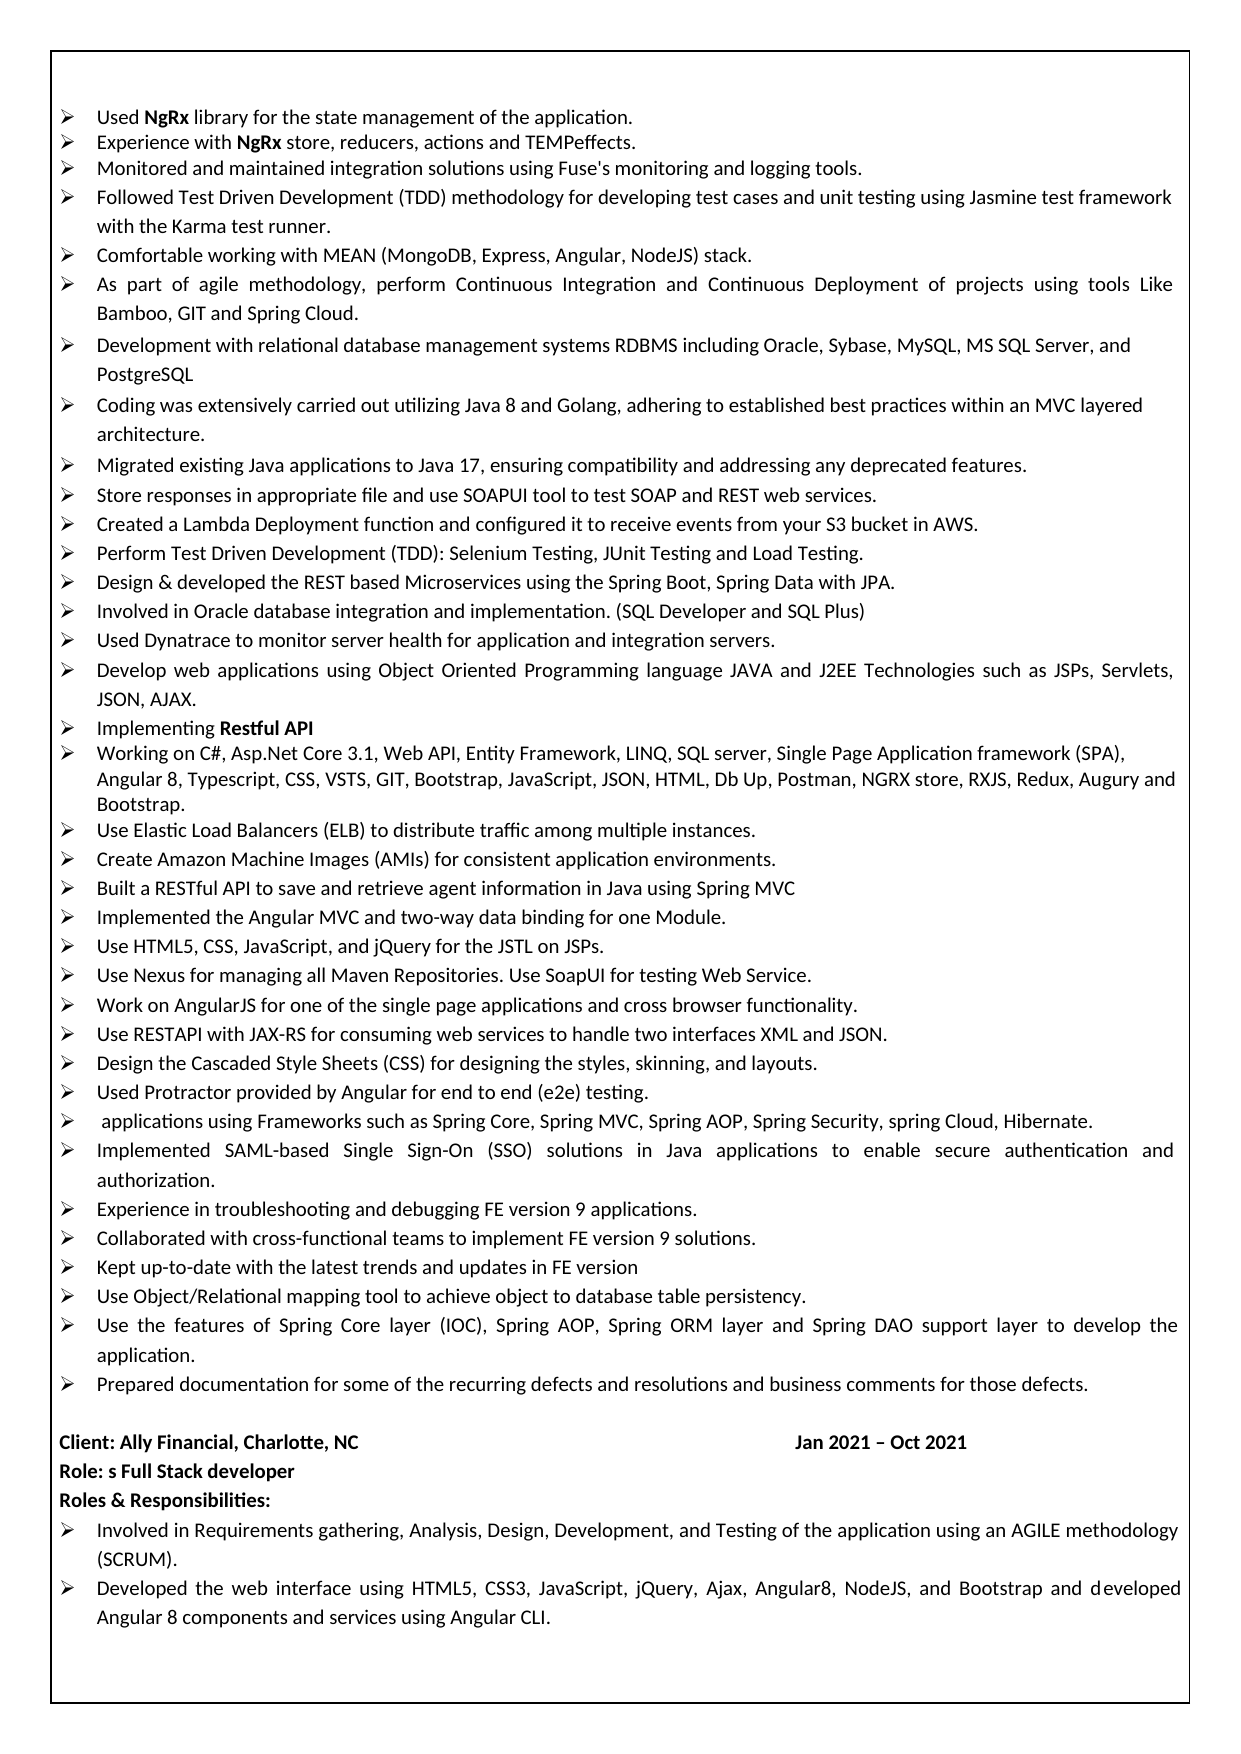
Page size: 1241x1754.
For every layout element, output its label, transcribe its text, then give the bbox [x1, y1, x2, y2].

list Coding was extensively carried out utilizing Java 8 and Golang, adhering to established best practices within an MVC layered architecture. [59, 392, 1181, 447]
subtitle Roles & Responsibilities: [59, 1488, 1181, 1513]
list Create Amazon Machine Images (AMIs) for consistent application environments. [59, 846, 1181, 871]
list Development with relational database management systems RDBMS including Oracle, Sybase, MySQL, MS SQL Server, and PostgreSQL [59, 332, 1181, 386]
list Perform Test Driven Development (TDD): Selenium Testing, JUnit Testing and Load Testing. [59, 540, 1181, 566]
list Used Protractor provided by Angular for end to end (e2e) testing. [59, 1079, 1181, 1105]
list Prepared documentation for some of the recurring defects and resolutions and business comments for those defects. [59, 1371, 1181, 1396]
list Implemented the Angular MVC and two-way data binding for one Module. [59, 904, 1181, 930]
list Followed Test Driven Development (TDD) methodology for developing test cases and unit testing using Jasmine test framework with the Karma test runner. [59, 184, 1181, 238]
list Kept up-to-date with the latest trends and updates in FE version [59, 1254, 1181, 1280]
list Experience with NgRx store, reducers, actions and TEMPeffects. [59, 129, 1181, 155]
list Developed the web interface using HTML5, CSS3, JavaScript, jQuery, Ajax, Angular8, NodeJS, and Bootstrap and developed Angular 8 components and services using Angular CLI. [59, 1575, 1181, 1630]
list Design & developed the REST based Microservices using the Spring Boot, Spring Data with JPA. [59, 569, 1181, 595]
list Use Object/Relational mapping tool to achieve object to database table persistency. [59, 1283, 1181, 1309]
list Used NgRx library for the state management of the application. [59, 104, 1181, 129]
list Comfortable working with MEAN (MongoDB, Express, Angular, NodeJS) stack. [59, 242, 1176, 268]
list Built a RESTful API to save and retrieve agent information in Java using Spring MVC [59, 875, 1181, 901]
list Design the Cascaded Style Sheets (CSS) for designing the styles, skinning, and layouts. [59, 1050, 1181, 1076]
list Experience in troubleshooting and debugging FE version 9 applications. [59, 1196, 1181, 1221]
list Develop web applications using Object Oriented Programming language JAVA and J2EE Technologies such as JSPs, Servlets, JSON, AJAX. [59, 657, 1176, 711]
list Use HTML5, CSS, JavaScript, and jQuery for the JSTL on JSPs. [59, 933, 1181, 959]
list Use RESTAPI with JAX-RS for consuming web services to handle two interfaces XML and JSON. [59, 1021, 1181, 1046]
list Involved in Oracle database integration and implementation. (SQL Developer and SQL Plus) [59, 598, 1181, 624]
list Work on AngularJS for one of the single page applications and cross browser functionality. [59, 992, 1181, 1017]
list Monitored and maintained integration solutions using Fuse's monitoring and logging tools. [59, 155, 1181, 180]
list Used Dynatrace to monitor server health for application and integration servers. [59, 628, 1176, 653]
list Created a Lambda Deployment function and configured it to receive events from your S3 bucket in AWS. [59, 511, 1181, 536]
subtitle Role: s Full Stack developer [59, 1458, 1181, 1484]
list Use Nexus for managing all Maven Repositories. Use SoapUI for testing Web Service. [59, 963, 1181, 988]
list Implementing Restful API [59, 715, 1181, 741]
list Use Elastic Load Balancers (ELB) to distribute traffic among multiple instances. [59, 817, 1181, 842]
list Store responses in appropriate file and use SOAPUI tool to test SOAP and REST web services. [59, 482, 1176, 507]
list Collaborated with cross-functional teams to implement FE version 9 solutions. [59, 1225, 1181, 1251]
list Involved in Requirements gathering, Analysis, Design, Development, and Testing of the application using an AGILE methodology (SCRUM). [59, 1517, 1181, 1571]
list Migrated existing Java applications to Java 17, ensuring compatibility and addressing any deprecated features. [59, 453, 1181, 478]
text Client: Ally Financial, Charlotte, NC Jan 2021 – Oct 2021 [59, 1429, 1181, 1455]
list Use the features of Spring Core layer (IOC), Spring AOP, Spring ORM layer and Spring DAO support layer to develop the application. [59, 1313, 1181, 1367]
list Working on C#, Asp.Net Core 3.1, Web API, Entity Framework, LINQ, SQL server, Single Page Application framework (SPA), Angular 8, Typescript, CSS, VSTS, GIT, Bootstrap, JavaScript, JSON, HTML, Db Up, Postman, NGRX store, RXJS, Redux, Augury and Bootstrap. [59, 741, 1181, 817]
list Implemented SAML-based Single Sign-On (SSO) solutions in Java applications to enable secure authentication and authorization. [59, 1138, 1176, 1192]
list As part of agile methodology, perform Continuous Integration and Continuous Deployment of projects using tools Like Bamboo, GIT and Spring Cloud. [59, 271, 1176, 326]
list applications using Frameworks such as Spring Core, Spring MVC, Spring AOP, Spring Security, spring Cloud, Hibernate. [59, 1108, 1176, 1134]
